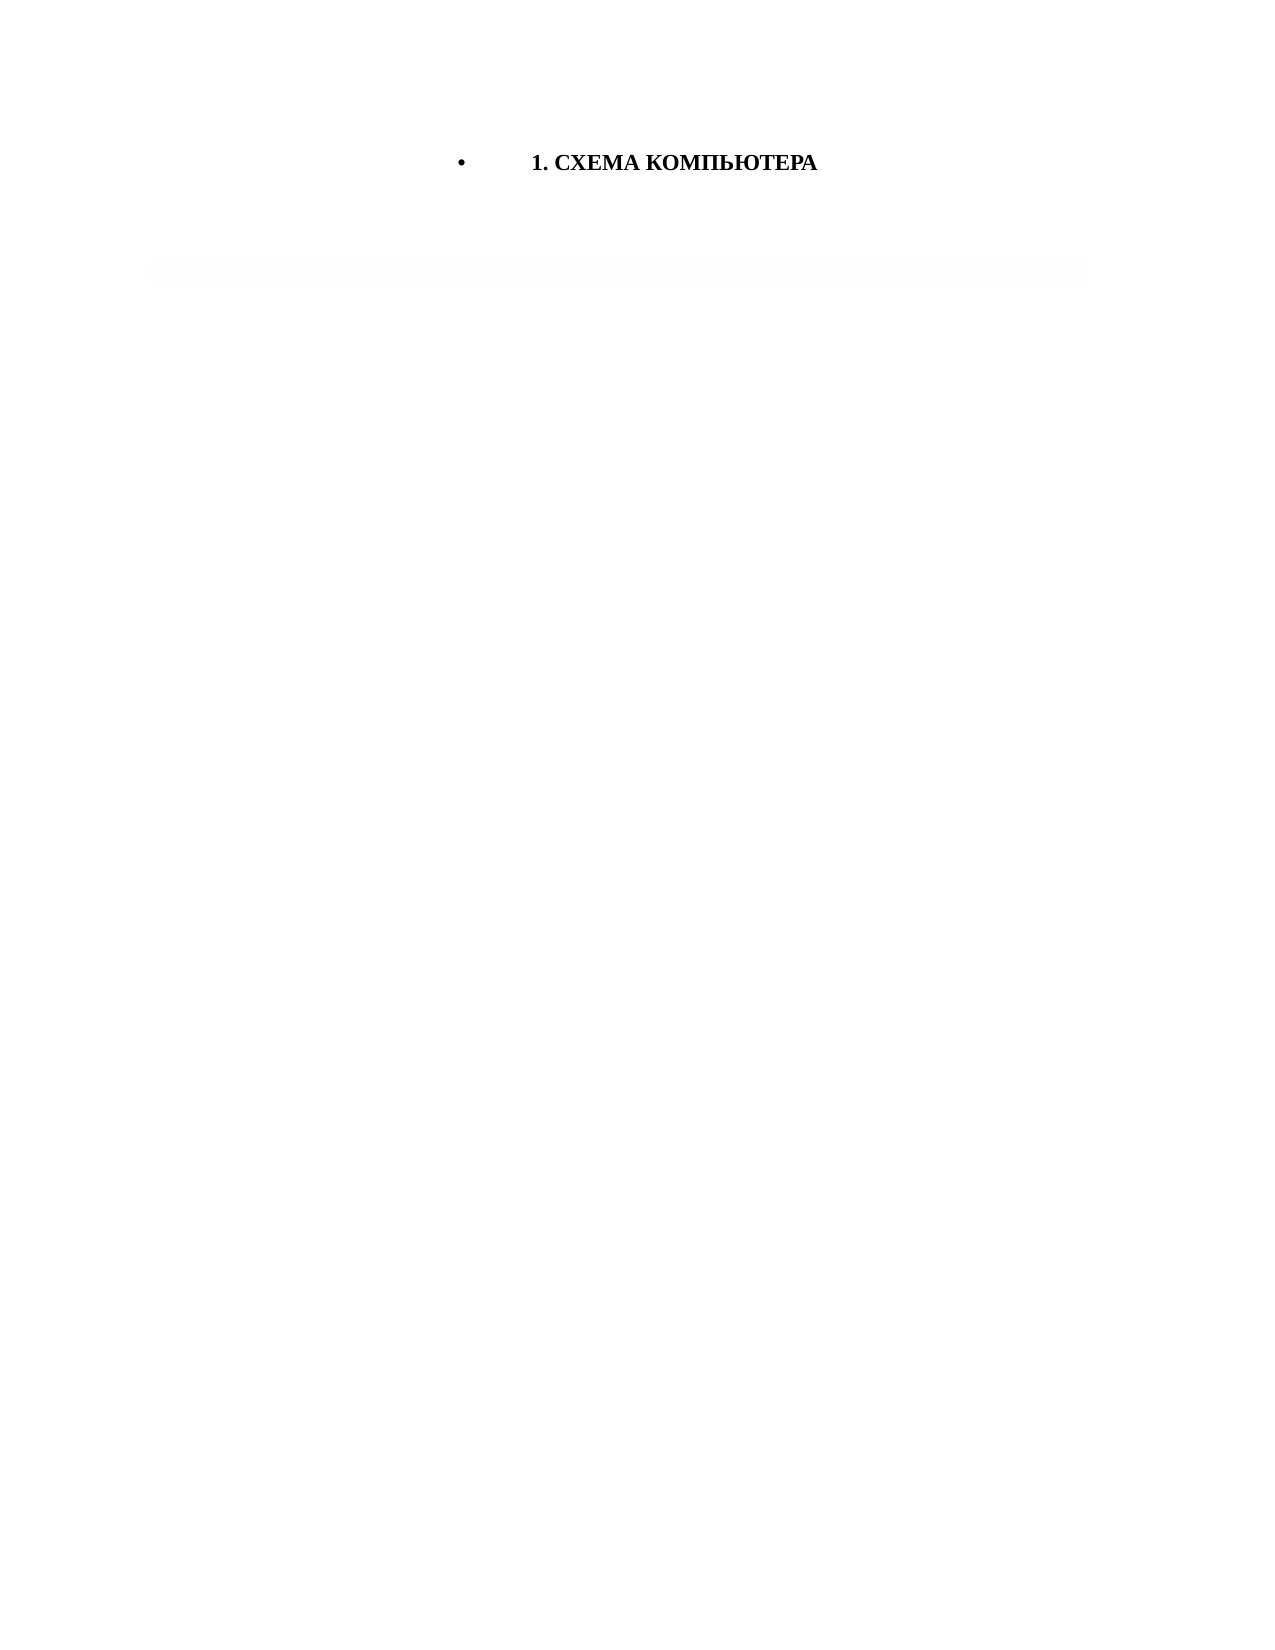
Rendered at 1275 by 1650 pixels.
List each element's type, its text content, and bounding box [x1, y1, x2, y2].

list 1. сХЕМА КОМПЬЮТЕРА [150, 150, 1125, 175]
